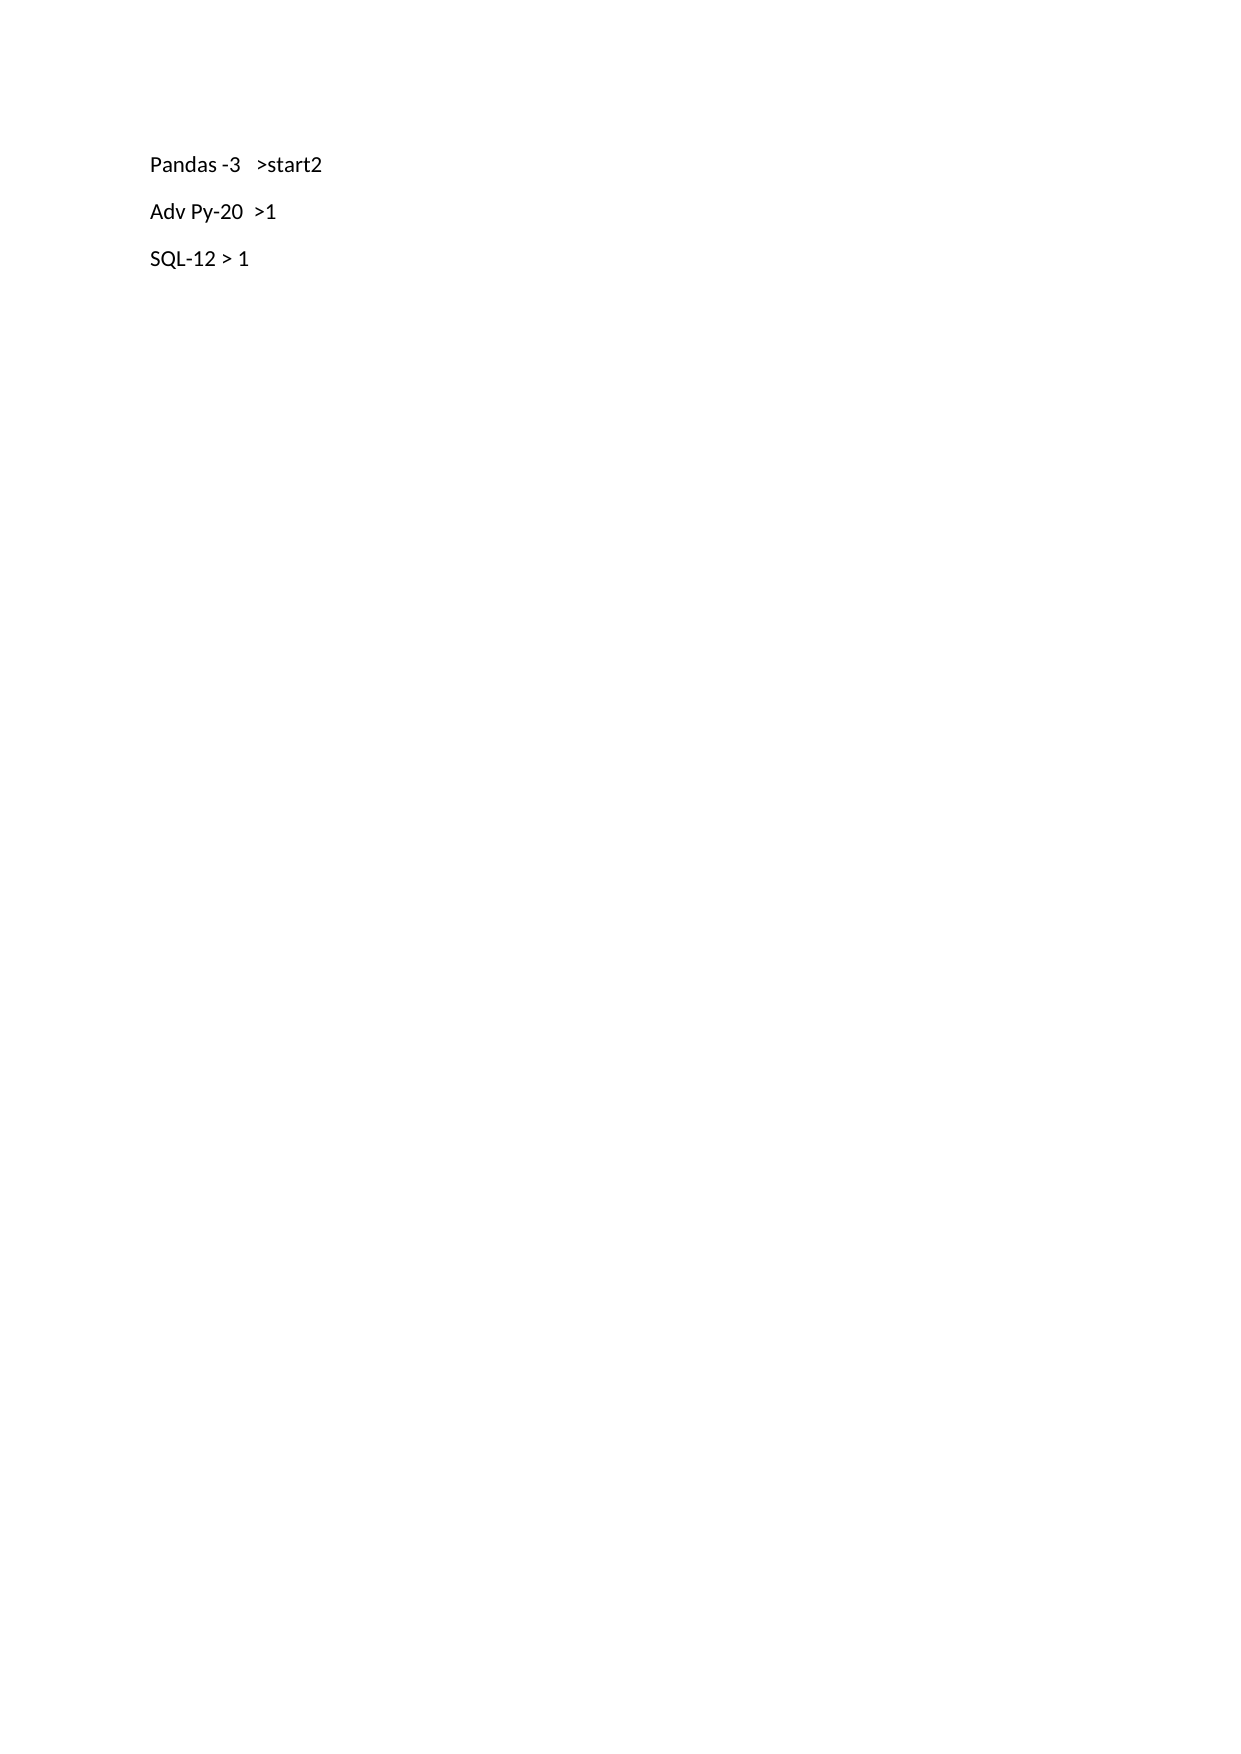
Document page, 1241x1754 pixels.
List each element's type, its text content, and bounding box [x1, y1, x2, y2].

text Pandas -3 >start2 [150, 150, 1090, 178]
text SQL-12 > 1 [150, 244, 1090, 272]
text Adv Py-20 >1 [150, 197, 1090, 225]
